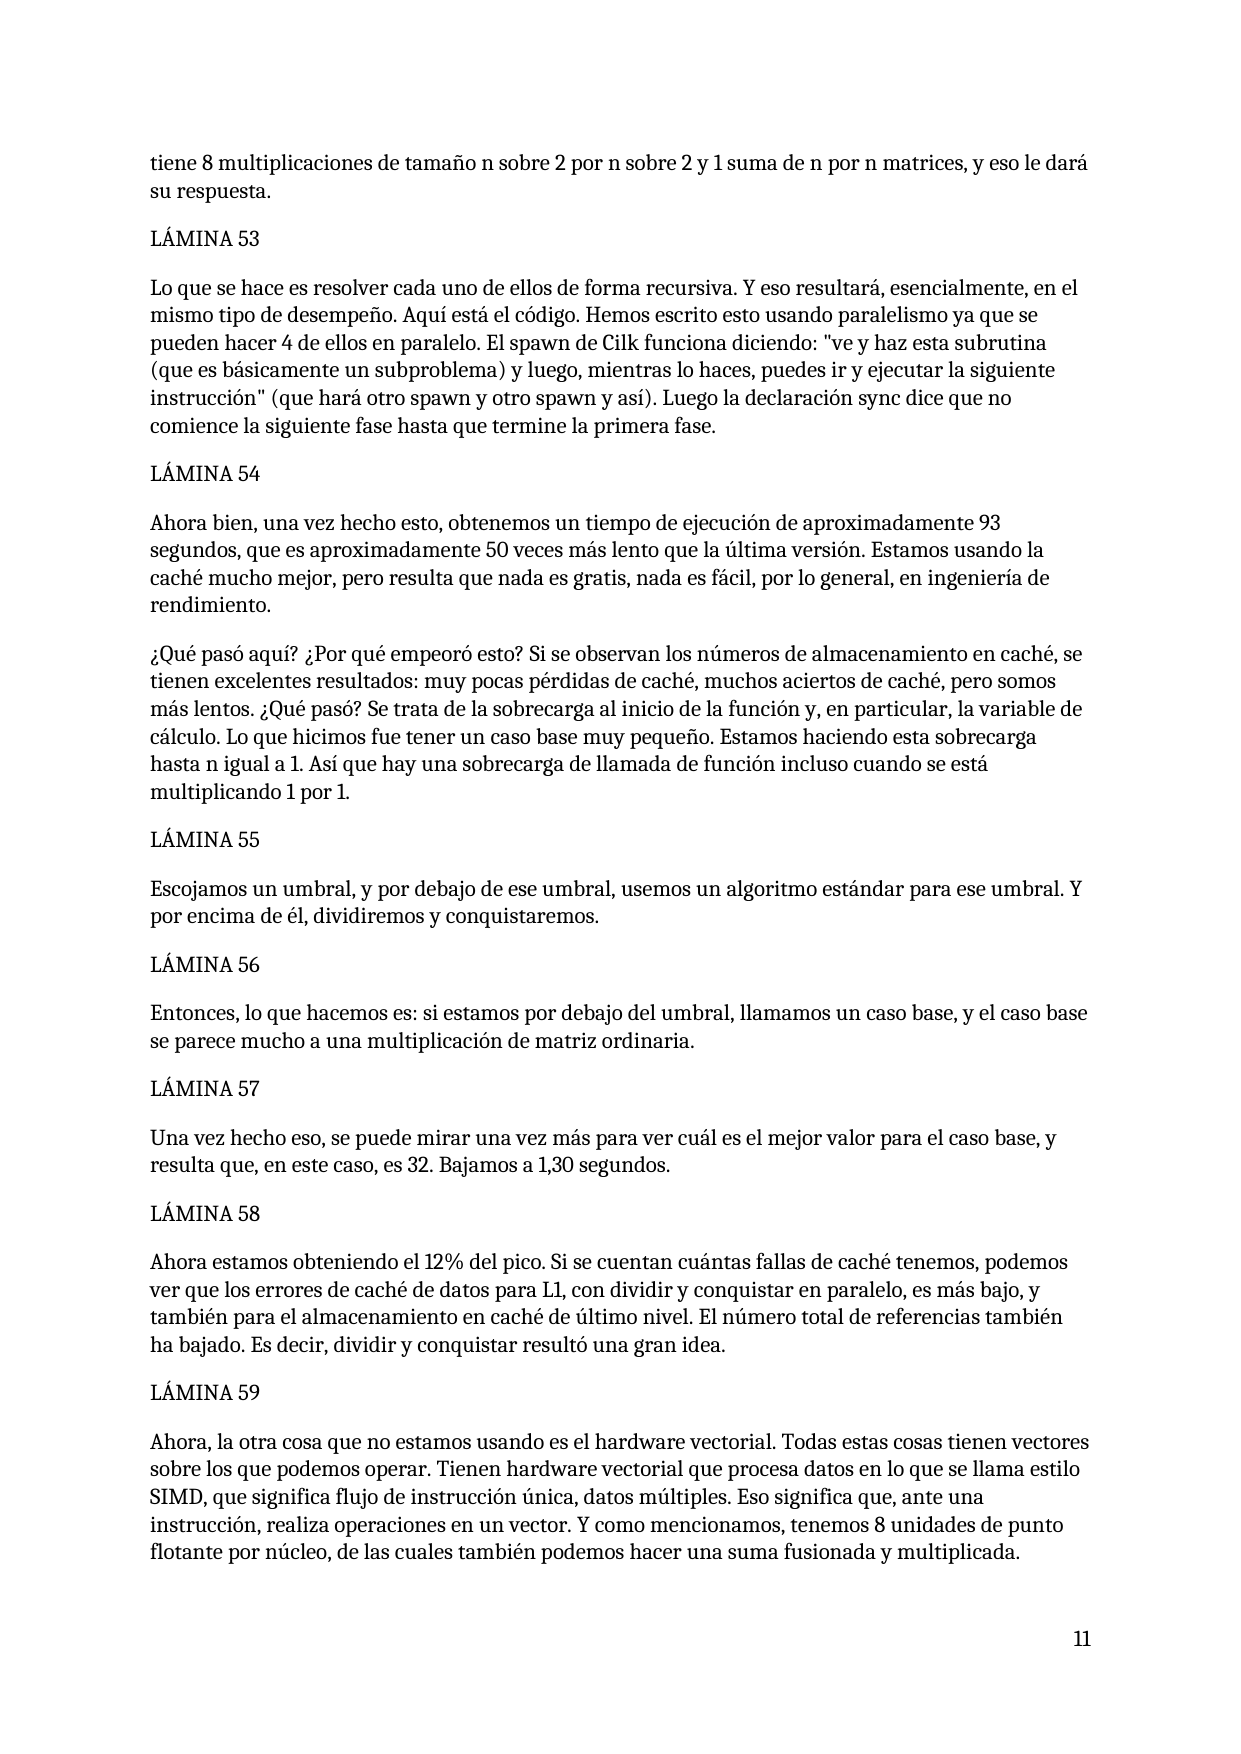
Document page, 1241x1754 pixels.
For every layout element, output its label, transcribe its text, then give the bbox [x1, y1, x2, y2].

text LÁMINA 59 [150, 1380, 1090, 1407]
text Ahora bien, una vez hecho esto, obtenemos un tiempo de ejecución de aproximadamente 93 segundos, que es aproximadamente 50 veces más lento que la última versión. Estamos usando la caché mucho mejor, pero resulta que nada es gratis, nada es fácil, por lo general, en ingeniería de rendimiento. [150, 509, 1090, 618]
text Entonces, lo que hacemos es: si estamos por debajo del umbral, llamamos un caso base, y el caso base se parece mucho a una multiplicación de matriz ordinaria. [150, 1000, 1090, 1054]
text Una vez hecho eso, se puede mirar una vez más para ver cuál es el mejor valor para el caso base, y resulta que, en este caso, es 32. Bajamos a 1,30 segundos. [150, 1124, 1090, 1178]
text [150, 150, 1090, 204]
text Lo que se hace es resolver cada uno de ellos de forma recursiva. Y eso resultará, esencialmente, en el mismo tipo de desempeño. Aquí está el código. Hemos escrito esto usando paralelismo ya que se pueden hacer 4 de ellos en paralelo. El spawn de Cilk funciona diciendo: "ve y haz esta subrutina (que es básicamente un subproblema) y luego, mientras lo haces, puedes ir y ejecutar la siguiente instrucción" (que hará otro spawn y otro spawn y así). Luego la declaración sync dice que no comience la siguiente fase hasta que termine la primera fase. [150, 274, 1090, 439]
text LÁMINA 58 [150, 1201, 1090, 1227]
text LÁMINA 54 [150, 461, 1090, 487]
text Ahora estamos obteniendo el 12% del pico. Si se cuentan cuántas fallas de caché tenemos, podemos ver que los errores de caché de datos para L1, con dividir y conquistar en paralelo, es más bajo, y también para el almacenamiento en caché de último nivel. El número total de referencias también ha bajado. Es decir, dividir y conquistar resultó una gran idea. [150, 1249, 1090, 1358]
text LÁMINA 55 [150, 827, 1090, 853]
text LÁMINA 53 [150, 226, 1090, 252]
text Ahora, la otra cosa que no estamos usando es el hardware vectorial. Todas estas cosas tienen vectores sobre los que podemos operar. Tienen hardware vectorial que procesa datos en lo que se llama estilo SIMD, que significa flujo de instrucción única, datos múltiples. Eso significa que, ante una instrucción, realiza operaciones en un vector. Y como mencionamos, tenemos 8 unidades de punto flotante por núcleo, de las cuales también podemos hacer una suma fusionada y multiplicada. [150, 1429, 1090, 1565]
text LÁMINA 57 [150, 1076, 1090, 1102]
text Escojamos un umbral, y por debajo de ese umbral, usemos un algoritmo estándar para ese umbral. Y por encima de él, dividiremos y conquistaremos. [150, 876, 1090, 929]
text LÁMINA 56 [150, 952, 1090, 978]
text ¿Qué pasó aquí? ¿Por qué empeoró esto? Si se observan los números de almacenamiento en caché, se tienen excelentes resultados: muy pocas pérdidas de caché, muchos aciertos de caché, pero somos más lentos. ¿Qué pasó? Se trata de la sobrecarga al inicio de la función y, en particular, la variable de cálculo. Lo que hicimos fue tener un caso base muy pequeño. Estamos haciendo esta sobrecarga hasta n igual a 1. Así que hay una sobrecarga de llamada de función incluso cuando se está multiplicando 1 por 1. [150, 641, 1090, 805]
